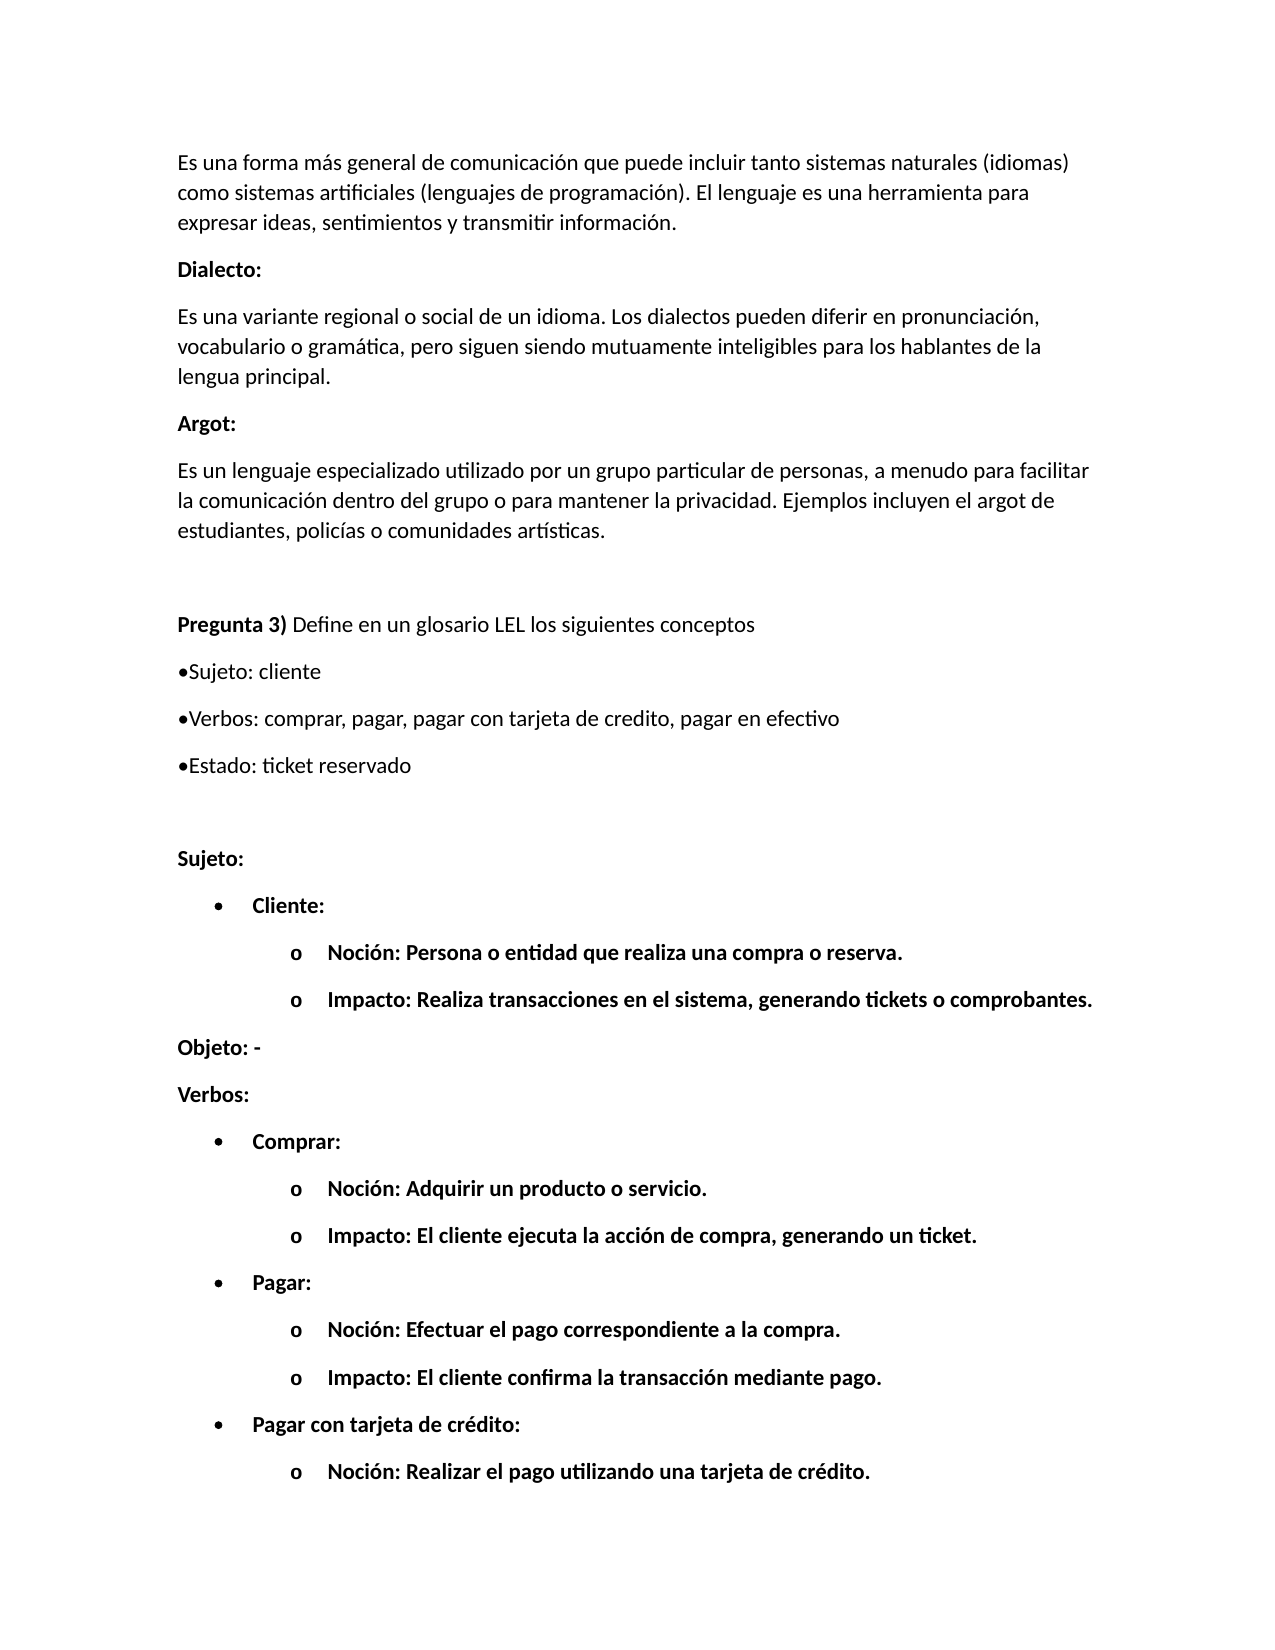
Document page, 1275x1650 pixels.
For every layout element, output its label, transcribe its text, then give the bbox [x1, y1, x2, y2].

text Es una forma más general de comunicación que puede incluir tanto sistemas naturales (idiomas) como sistemas artificiales (lenguajes de programación). El lenguaje es una herramienta para expresar ideas, sentimientos y transmitir información. [177, 148, 1098, 236]
list Noción: Realizar el pago utilizando una tarjeta de crédito. [290, 1457, 1098, 1486]
list Pagar: [215, 1268, 1098, 1296]
text Objeto: - [177, 1033, 1098, 1061]
list Impacto: El cliente ejecuta la acción de compra, generando un ticket. [290, 1221, 1098, 1249]
text Es un lenguaje especializado utilizado por un grupo particular de personas, a menudo para facilitar la comunicación dentro del grupo o para mantener la privacidad. Ejemplos incluyen el argot de estudiantes, policías o comunidades artísticas. [177, 456, 1098, 544]
list Cliente: [215, 891, 1098, 919]
list Noción: Efectuar el pago correspondiente a la compra. [290, 1315, 1098, 1344]
list Comprar: [215, 1127, 1098, 1155]
list Impacto: El cliente confirma la transacción mediante pago. [290, 1363, 1098, 1391]
text Dialecto: [177, 255, 1098, 283]
text Argot: [177, 409, 1098, 437]
text Es una variante regional o social de un idioma. Los dialectos pueden diferir en pronunciación, vocabulario o gramática, pero siguen siendo mutuamente inteligibles para los hablantes de la lengua principal. [177, 302, 1098, 390]
text •Estado: ticket reservado [177, 751, 1098, 779]
text Sujeto: [177, 844, 1098, 872]
text Pregunta 3) Define en un glosario LEL los siguientes conceptos [177, 610, 1098, 638]
list Pagar con tarjeta de crédito: [215, 1410, 1098, 1438]
list Noción: Persona o entidad que realiza una compra o reserva. [290, 938, 1098, 967]
list Impacto: Realiza transacciones en el sistema, generando tickets o comprobantes. [290, 986, 1098, 1014]
text •Verbos: comprar, pagar, pagar con tarjeta de credito, pagar en efectivo [177, 704, 1098, 732]
text •Sujeto: cliente [177, 657, 1098, 685]
list Noción: Adquirir un producto o servicio. [290, 1174, 1098, 1202]
text Verbos: [177, 1080, 1098, 1108]
